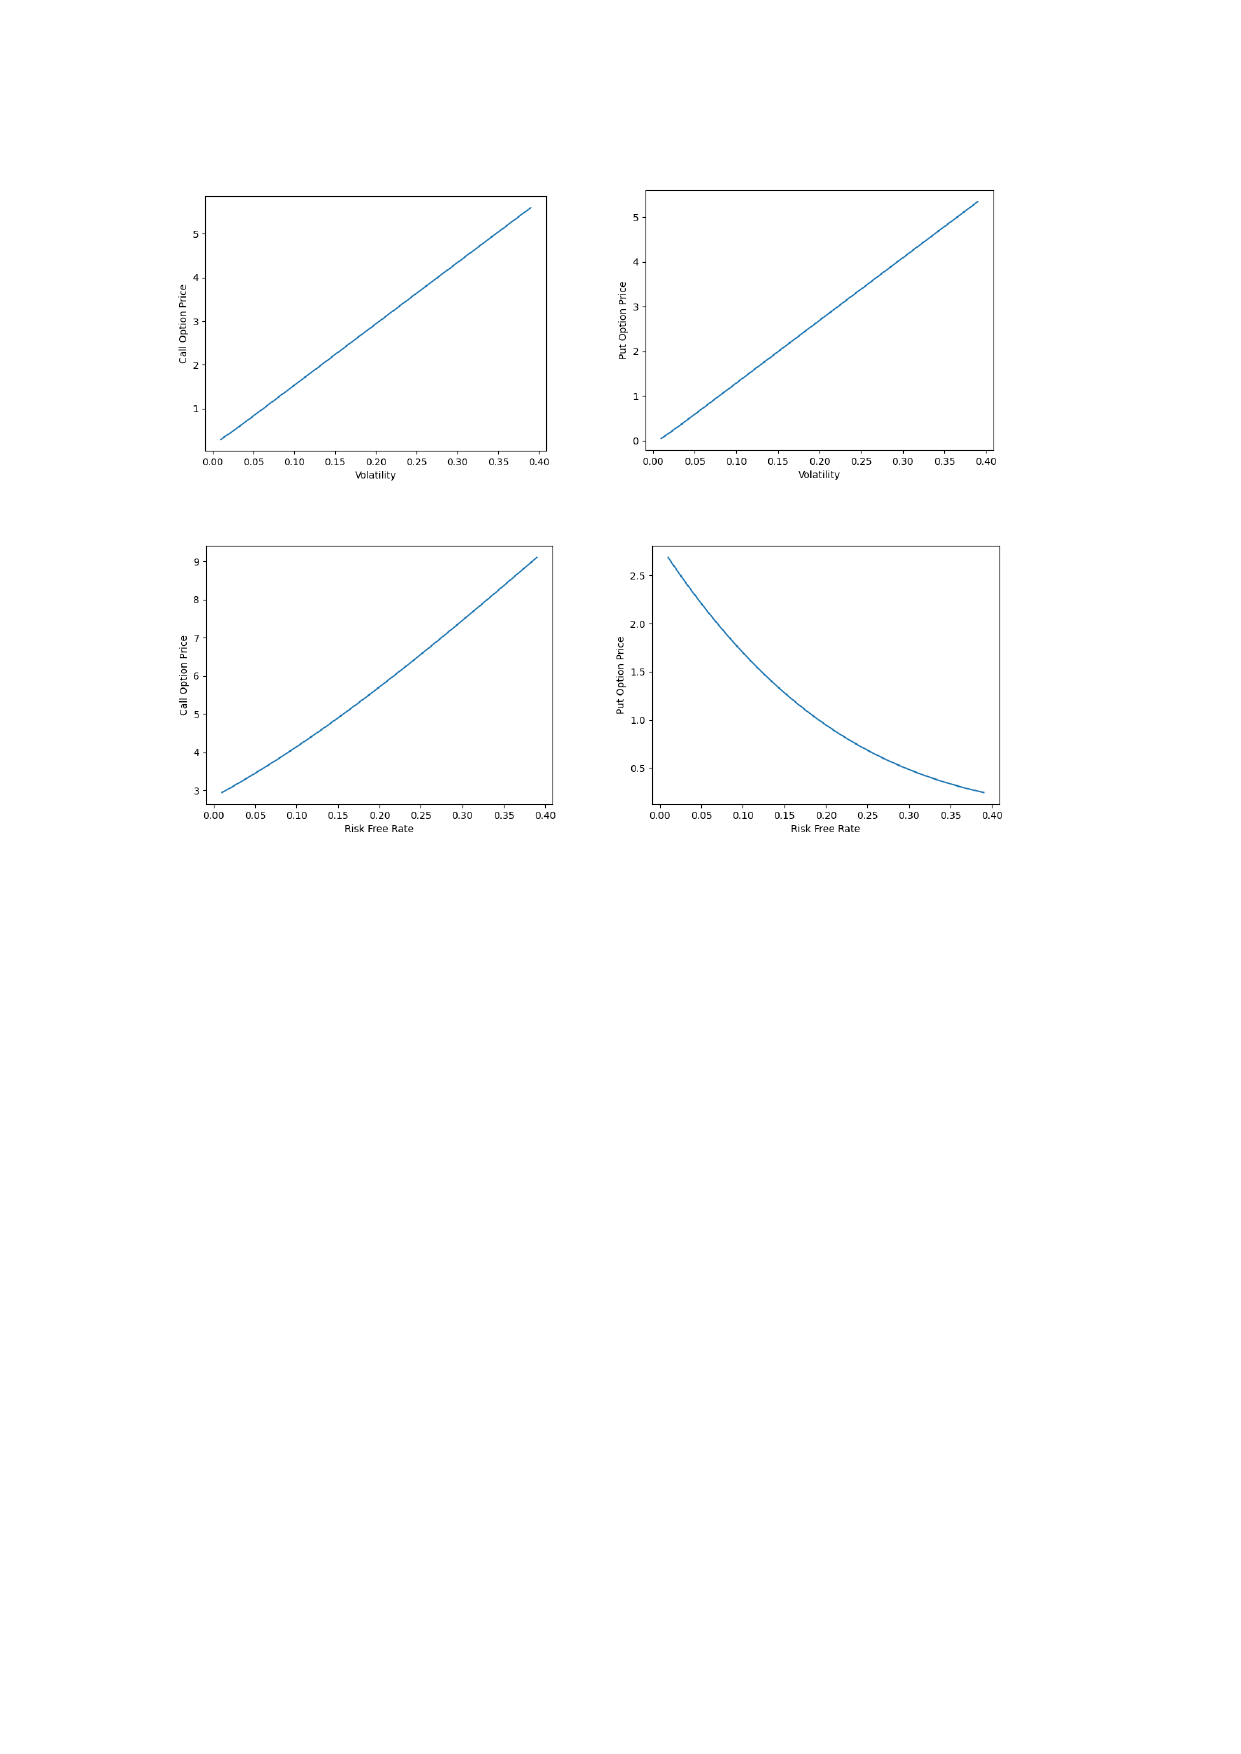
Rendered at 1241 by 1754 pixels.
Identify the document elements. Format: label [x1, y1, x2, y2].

picture [150, 505, 1044, 841]
picture [150, 150, 1038, 487]
